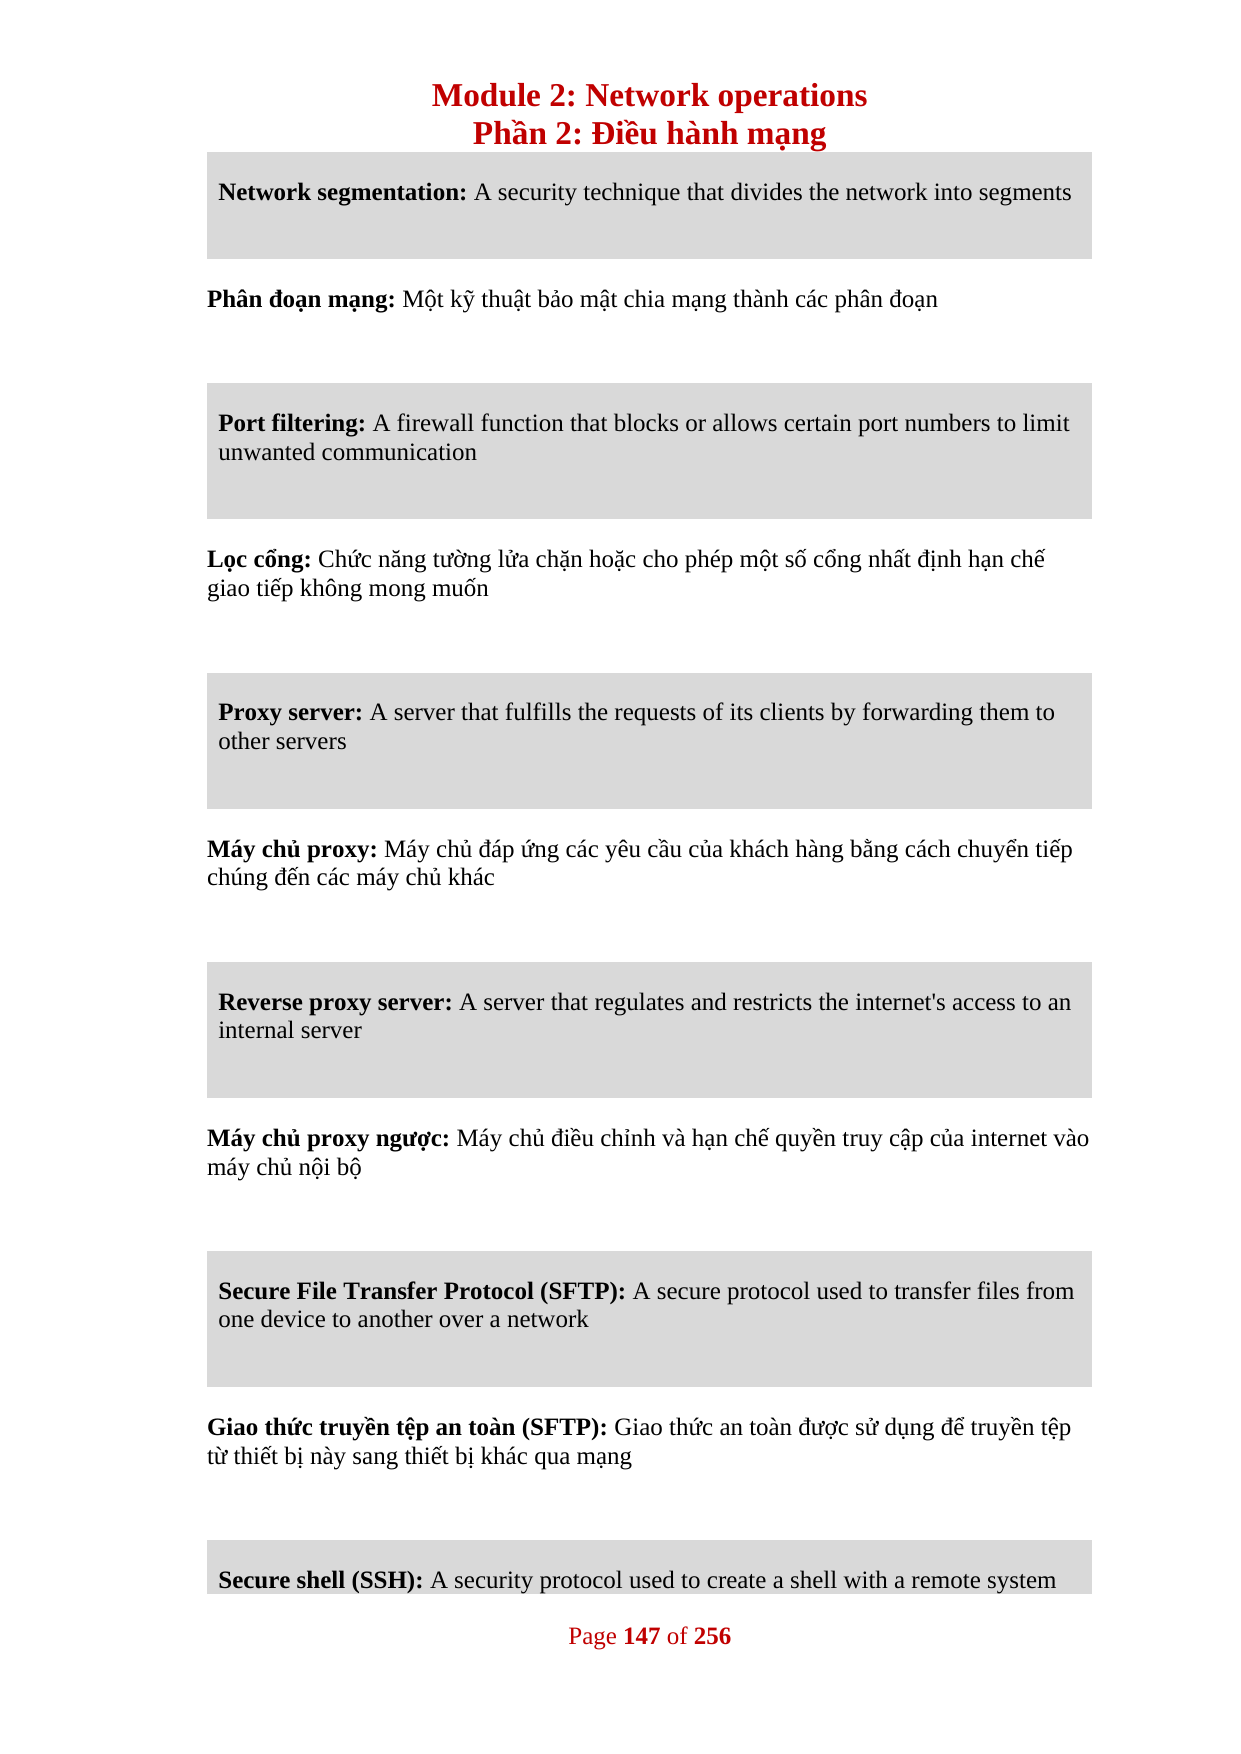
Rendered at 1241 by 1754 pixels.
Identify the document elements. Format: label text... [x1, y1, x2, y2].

text Phân đoạn mạng: Một kỹ thuật bảo mật chia mạng thành các phân đoạn [207, 284, 1092, 313]
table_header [207, 1540, 1092, 1594]
table_header Proxy server: A server that fulfills the requests of its clients by forwarding them to other servers [207, 673, 1092, 809]
text Giao thức truyền tệp an toàn (SFTP): Giao thức an toàn được sử dụng để truyền tệp từ thiết bị này sang thiết bị khác qua mạng [207, 1412, 1092, 1469]
text Máy chủ proxy ngược: Máy chủ điều chỉnh và hạn chế quyền truy cập của internet vào máy chủ nội bộ [207, 1123, 1092, 1180]
table_header Network segmentation: A security technique that divides the network into segments [207, 152, 1092, 259]
table_header Port filtering: A firewall function that blocks or allows certain port numbers to limit unwanted communication [207, 383, 1092, 519]
text Lọc cổng: Chức năng tường lửa chặn hoặc cho phép một số cổng nhất định hạn chế giao tiếp không mong muốn [207, 544, 1092, 602]
table_header Reverse proxy server: A server that regulates and restricts the internet's access to an internal server [207, 962, 1092, 1098]
text Máy chủ proxy: Máy chủ đáp ứng các yêu cầu của khách hàng bằng cách chuyển tiếp chúng đến các máy chủ khác [207, 834, 1092, 891]
table_header Secure File Transfer Protocol (SFTP): A secure protocol used to transfer files from one device to another over a network [207, 1251, 1092, 1387]
